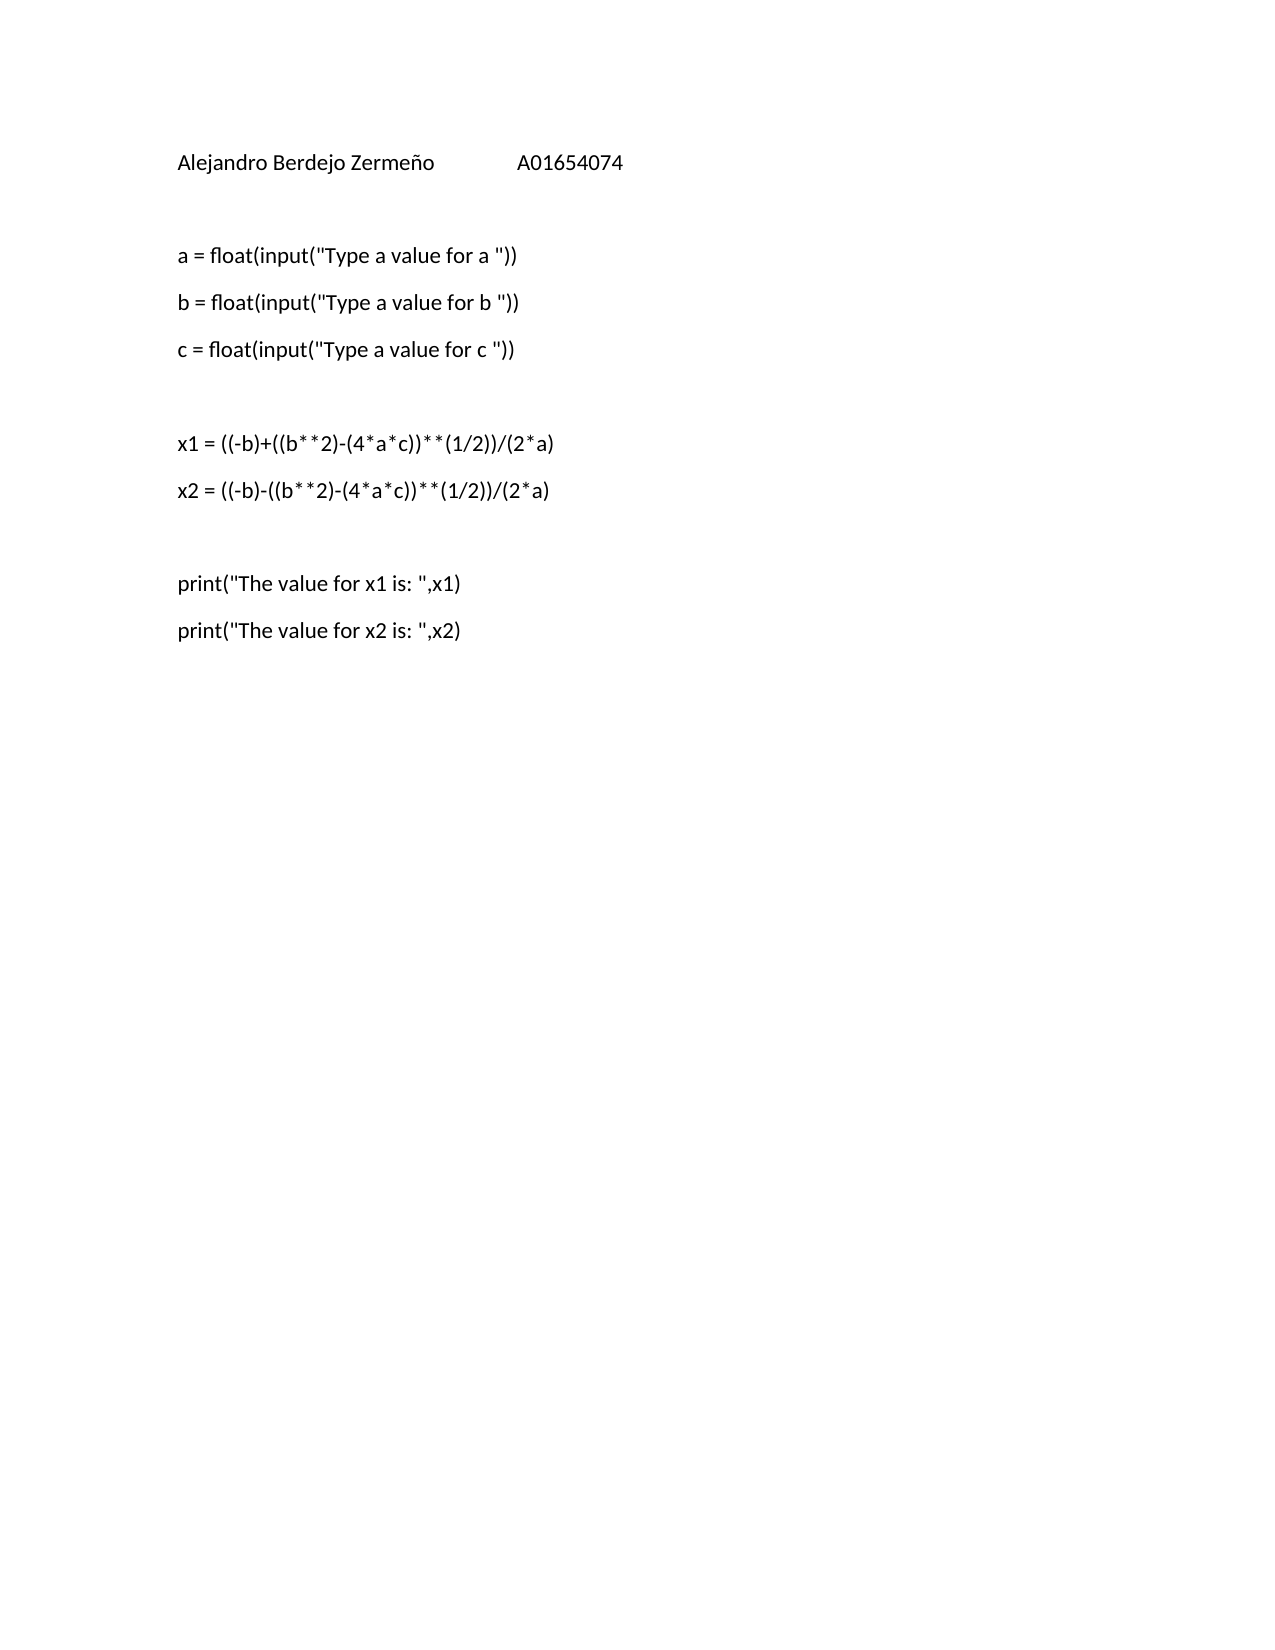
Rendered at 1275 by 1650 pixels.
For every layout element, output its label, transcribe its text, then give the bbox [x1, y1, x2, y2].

text a = float(input("Type a value for a ")) [177, 241, 1098, 269]
text x1 = ((-b)+((b**2)-(4*a*c))**(1/2))/(2*a) [177, 429, 1098, 457]
text b = float(input("Type a value for b ")) [177, 288, 1098, 316]
text Alejandro Berdejo Zermeño A01654074 [177, 148, 1098, 176]
text c = float(input("Type a value for c ")) [177, 335, 1098, 363]
text print("The value for x2 is: ",x2) [177, 616, 1098, 644]
text x2 = ((-b)-((b**2)-(4*a*c))**(1/2))/(2*a) [177, 476, 1098, 504]
text print("The value for x1 is: ",x1) [177, 569, 1098, 597]
